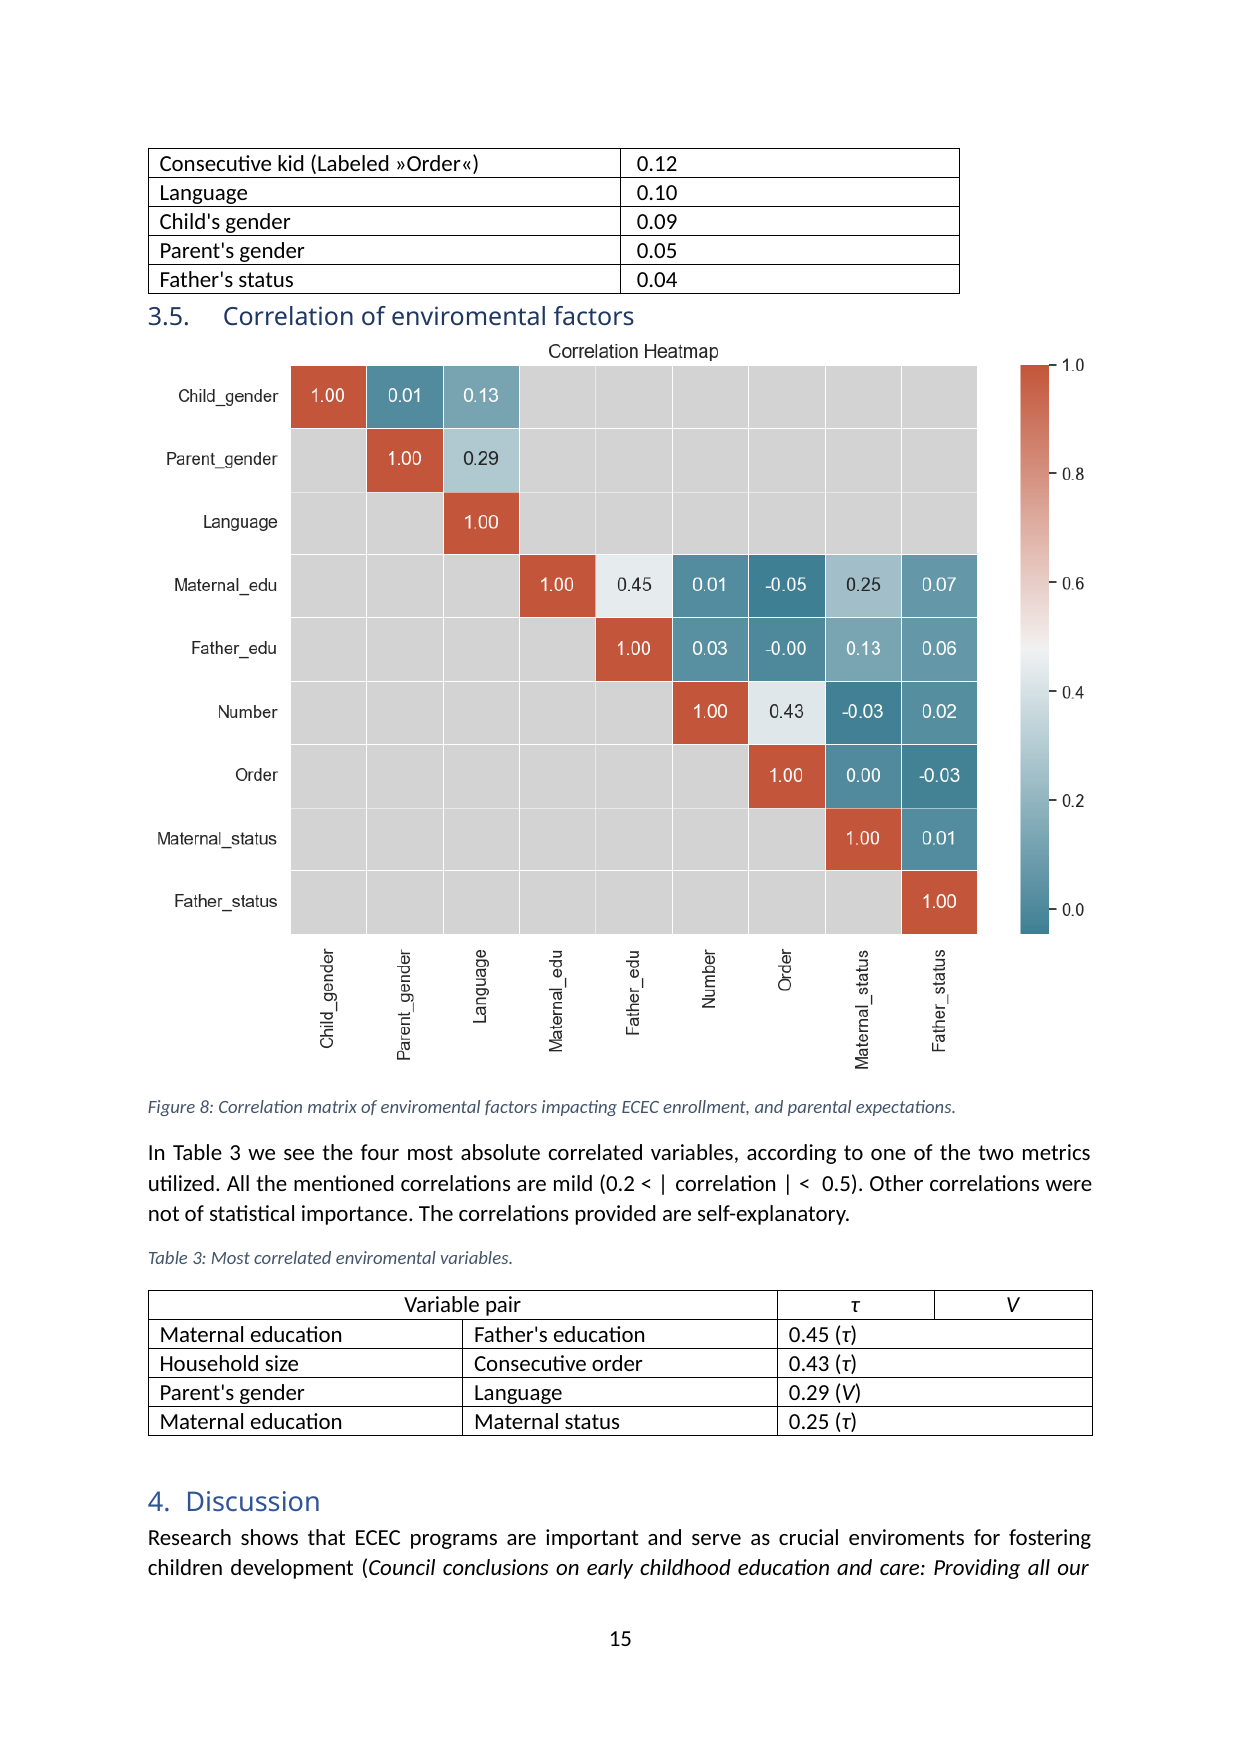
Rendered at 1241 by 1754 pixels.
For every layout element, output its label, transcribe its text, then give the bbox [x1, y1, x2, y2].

table_cell 0.25 (τ) [778, 1407, 1092, 1435]
table_cell 0.10 [621, 178, 959, 206]
table_cell Father's education [463, 1320, 777, 1348]
table_cell 0.04 [621, 265, 959, 293]
table_header V [935, 1291, 1092, 1319]
table_cell Household size [149, 1349, 462, 1377]
text In Table 2 we see the four most absolute correlated variables, according to one of the two metrics utilized. All the mentioned correlations are mild (0.2 < | correlation | < 0.5). Other correlations were not of statistical importance. The correlations provided are self-explanatory. [148, 1138, 1093, 1227]
table_cell 0.43 (τ) [778, 1349, 1092, 1377]
subtitle Discussion [148, 1483, 1093, 1520]
table_cell Consecutive kid (Labeled »Order«) [149, 149, 620, 177]
picture [147, 335, 1093, 1076]
table_cell Father's status [149, 265, 620, 293]
table_cell Maternal education [149, 1407, 462, 1435]
table_cell Child's gender [149, 207, 620, 235]
table_cell 0.29 (V) [778, 1378, 1092, 1406]
table_cell 0.09 [621, 207, 959, 235]
text Figure 8: Correlation matrix of enviromental factors impacting ECEC enrollment, and parental expectations. [148, 1095, 1093, 1118]
text Table 3: Most correlated enviromental variables. [148, 1246, 1093, 1269]
table_cell Maternal education [149, 1320, 462, 1348]
table_cell Language [463, 1378, 777, 1406]
table_cell 0.05 [621, 236, 959, 264]
table_cell Language [149, 178, 620, 206]
table_header Variable pair [149, 1291, 777, 1319]
table_cell Maternal status [463, 1407, 777, 1435]
subtitle Correlation of enviromental factors [148, 298, 1093, 332]
table_cell 0.12 [621, 149, 959, 177]
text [148, 1523, 1093, 1581]
table_cell Parent's gender [149, 1378, 462, 1406]
table_header τ [778, 1291, 934, 1319]
table_cell 0.45 (τ) [778, 1320, 1092, 1348]
table_cell Consecutive order [463, 1349, 777, 1377]
table_cell Parent's gender [149, 236, 620, 264]
